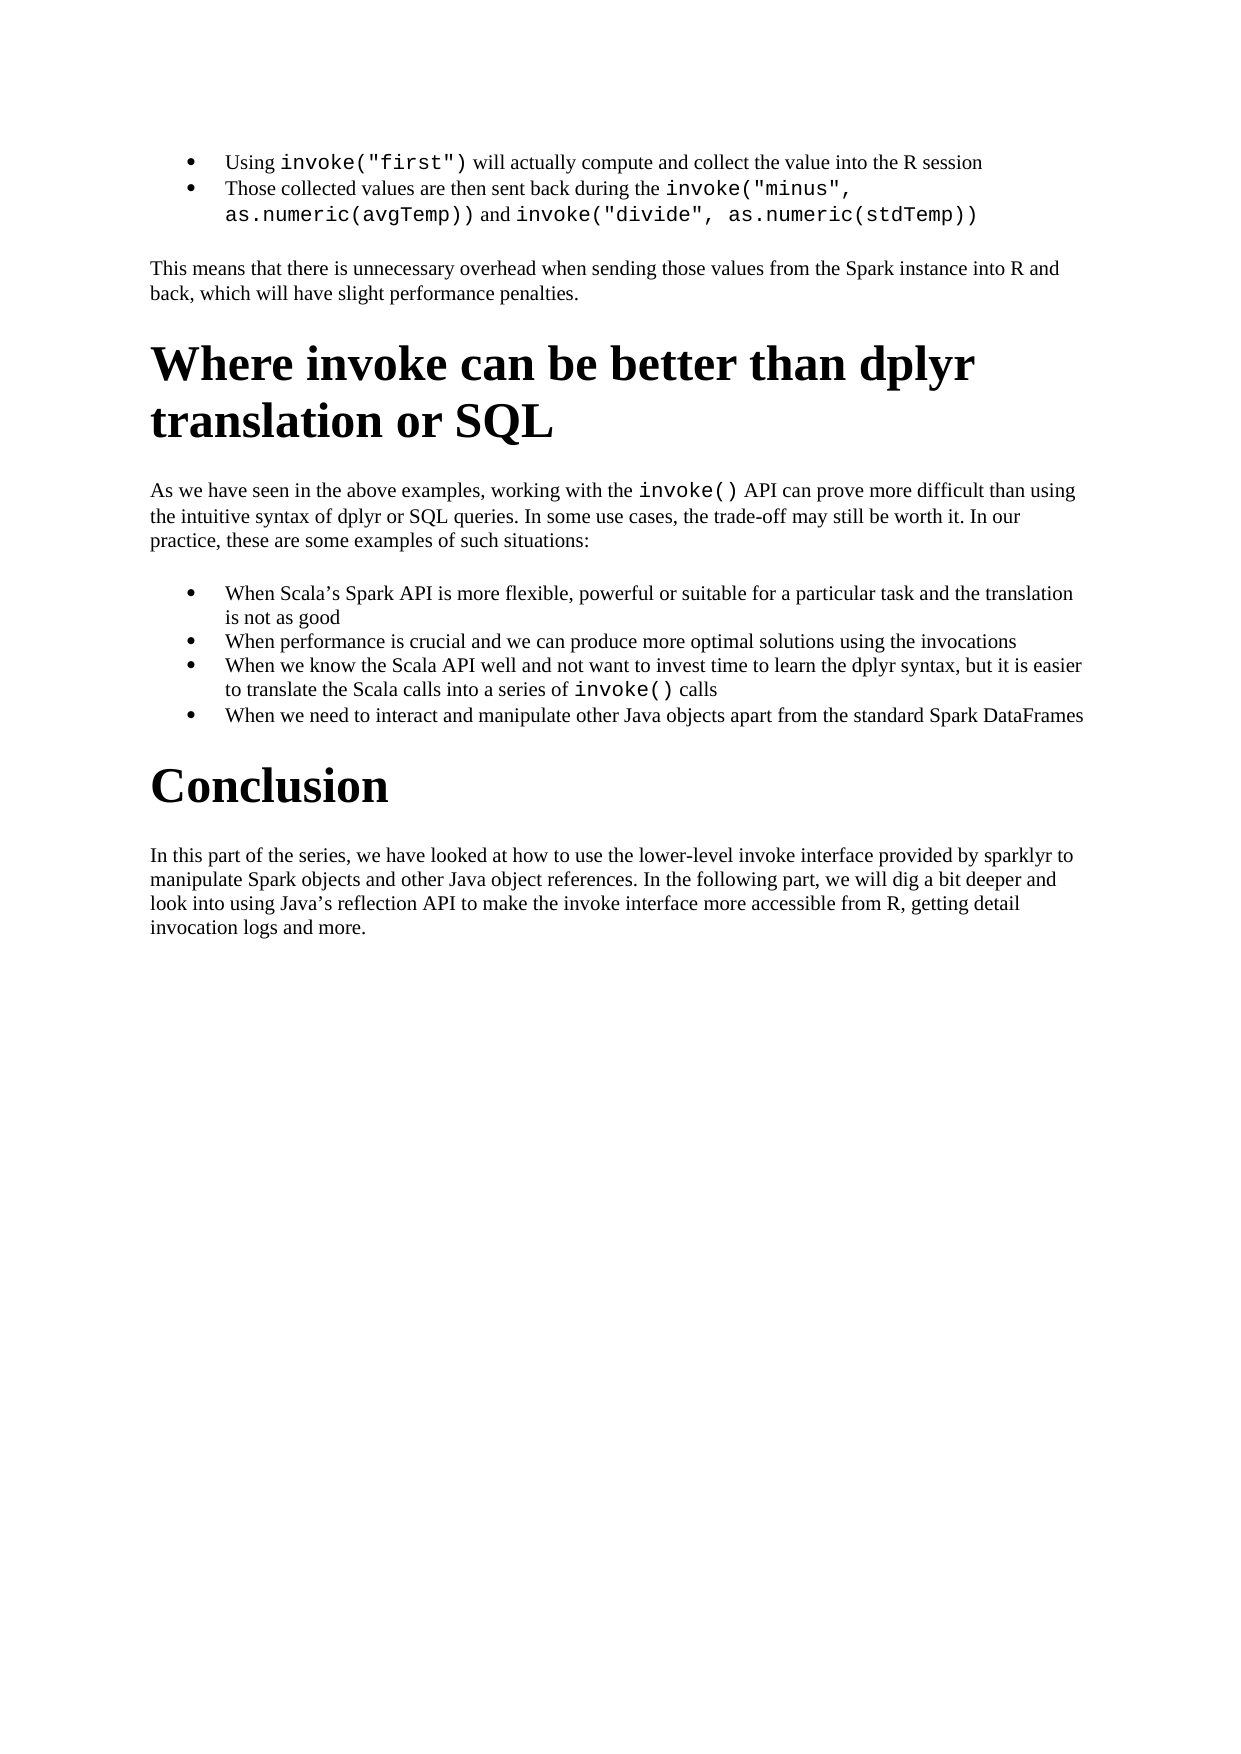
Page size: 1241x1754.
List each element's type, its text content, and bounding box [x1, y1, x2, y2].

list When we know the Scala API well and not want to invest time to learn the dplyr syntax, but it is easier to translate the Scala calls into a series of invoke() calls [187, 653, 1090, 703]
list Those collected values are then sent back during the invoke("minus", as.numeric(avgTemp)) and invoke("divide", as.numeric(stdTemp)) [187, 176, 1090, 227]
list When performance is crucial and we can produce more optimal solutions using the invocations [187, 629, 1090, 653]
text In this part of the series, we have looked at how to use the lower-level invoke interface provided by sparklyr to manipulate Spark objects and other Java object references. In the following part, we will dig a bit deeper and look into using Java’s reflection API to make the invoke interface more accessible from R, getting detail invocation logs and more. [150, 843, 1090, 939]
text This means that there is unnecessary overhead when sending those values from the Spark instance into R and back, which will have slight performance penalties. [150, 256, 1090, 304]
list When we need to interact and manipulate other Java objects apart from the standard Spark DataFrames [187, 703, 1090, 727]
text Where invoke can be better than dplyr translation or SQL [150, 334, 1090, 449]
text Conclusion [150, 756, 1090, 813]
text As we have seen in the above examples, working with the invoke() API can prove more difficult than using the intuitive syntax of dplyr or SQL queries. In some use cases, the trade-off may still be worth it. In our practice, these are some examples of such situations: [150, 478, 1090, 552]
list When Scala’s Spark API is more flexible, powerful or suitable for a particular task and the translation is not as good [187, 581, 1090, 629]
list Using invoke("first") will actually compute and collect the value into the R session [187, 150, 1090, 176]
